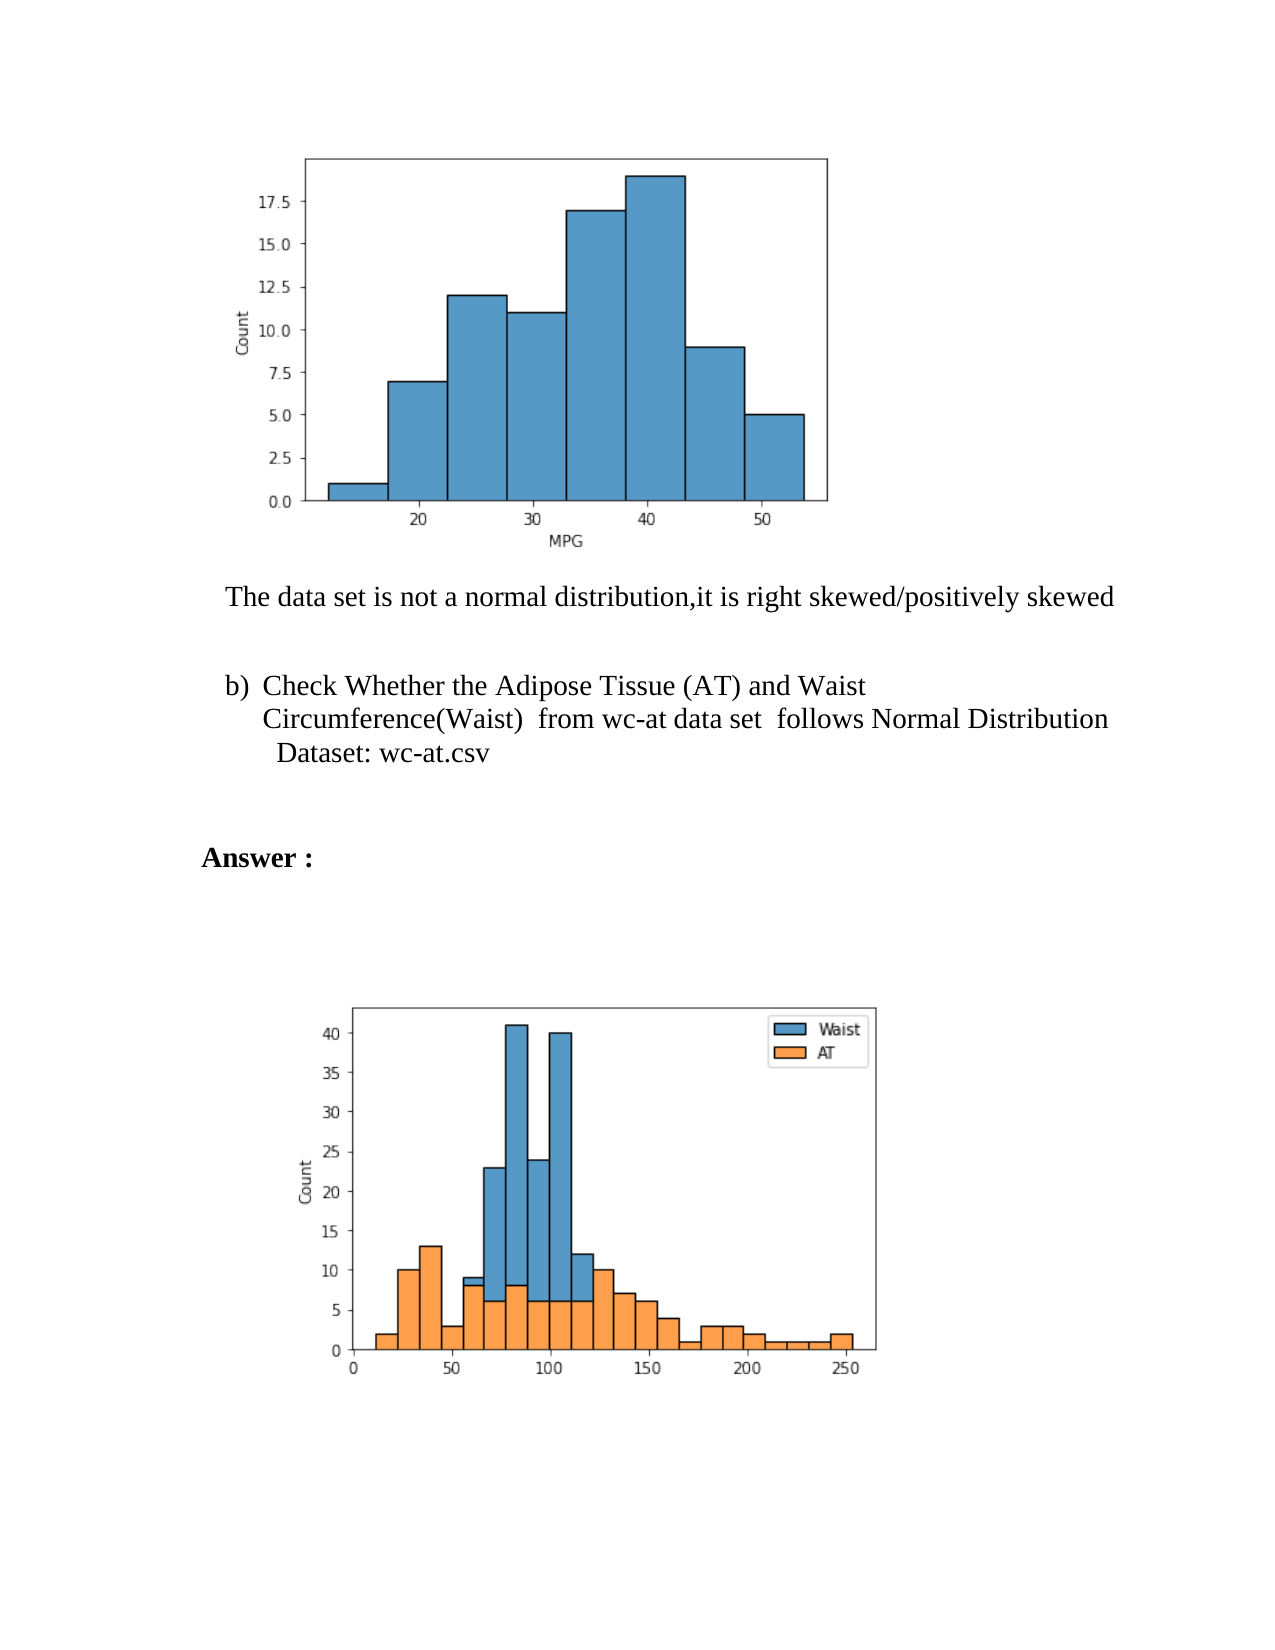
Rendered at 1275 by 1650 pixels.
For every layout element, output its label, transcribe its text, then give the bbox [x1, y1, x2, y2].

text The data set is not a normal distribution,it is right skewed/positively skewed [225, 579, 1125, 612]
text Answer : [150, 841, 1125, 874]
picture [288, 998, 885, 1387]
list Check Whether the Adipose Tissue (AT) and Waist Circumference(Waist) from wc-at data set follows Normal Distribution [225, 668, 1125, 735]
picture [225, 150, 838, 560]
list Dataset: wc-at.csv [225, 735, 1125, 768]
